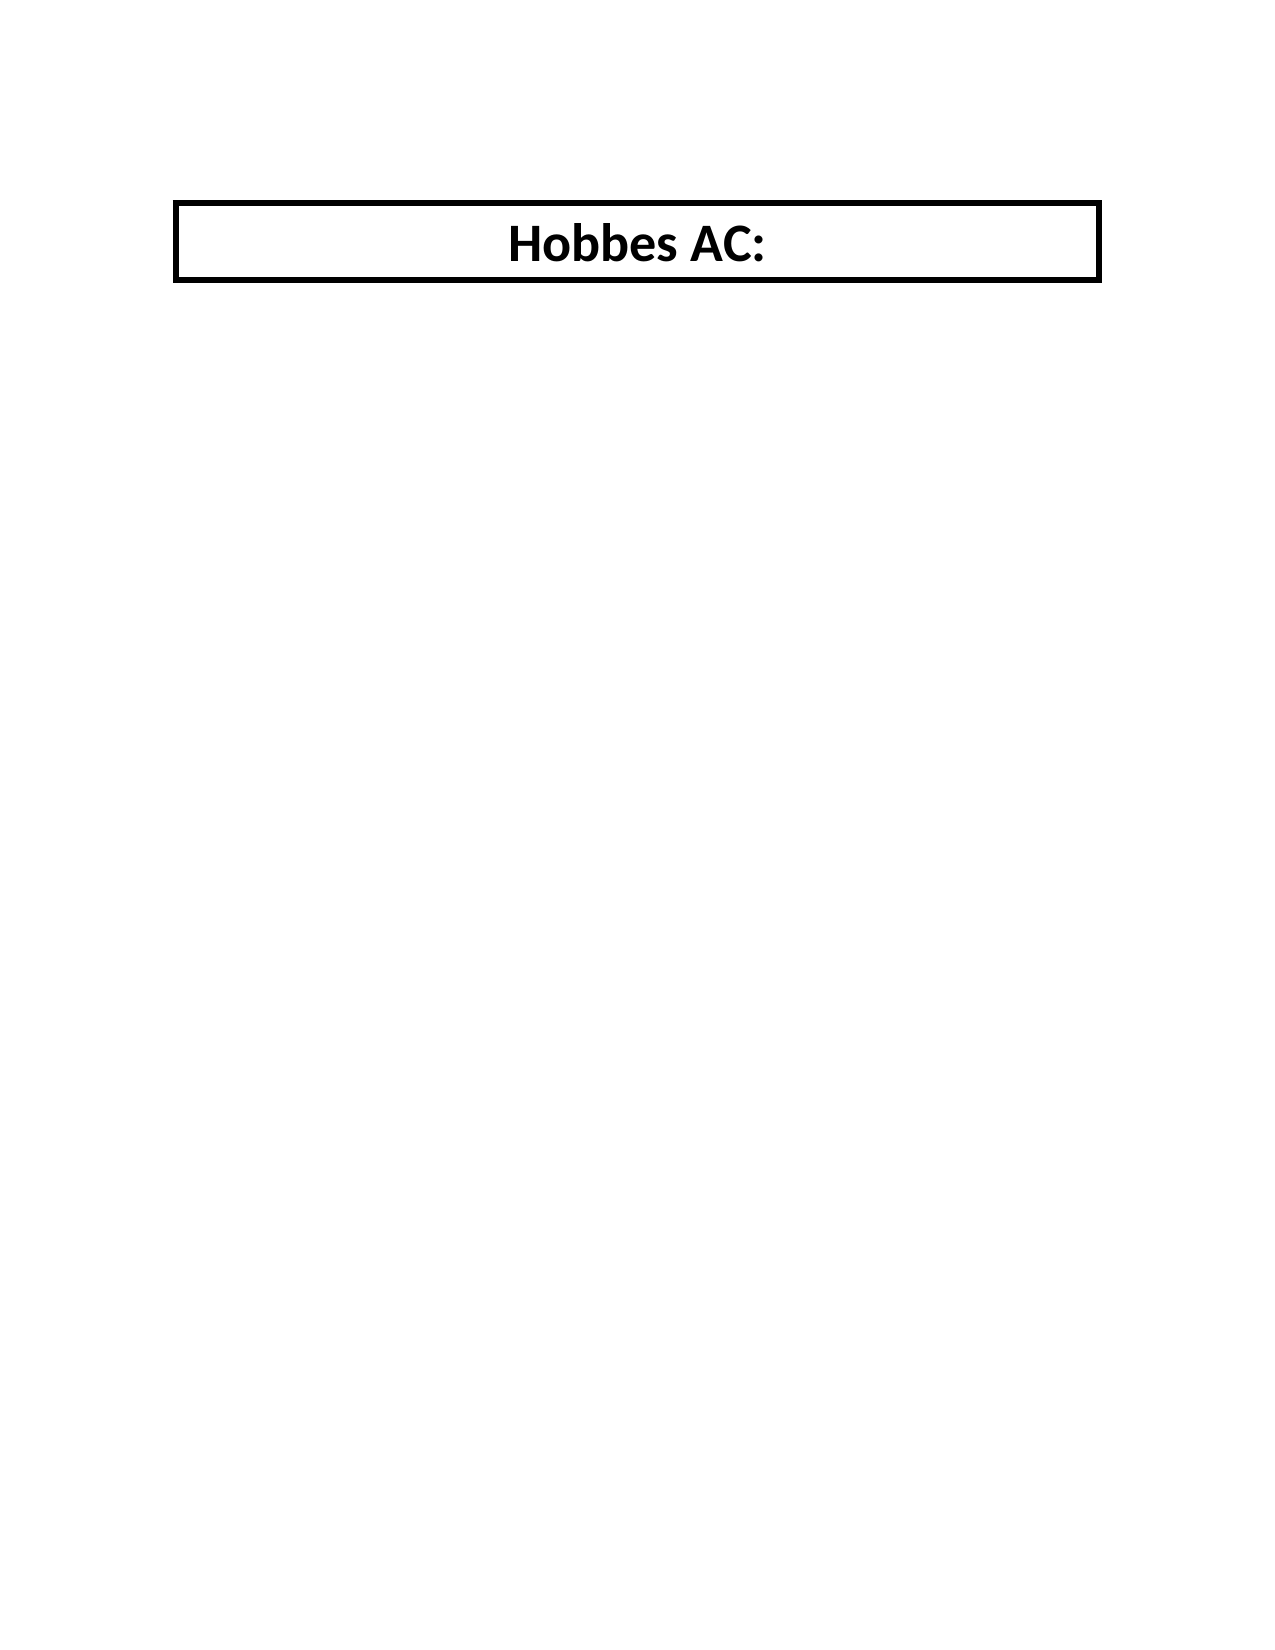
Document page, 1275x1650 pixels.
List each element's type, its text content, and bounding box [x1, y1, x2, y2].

subtitle Hobbes AC: [179, 206, 1096, 277]
